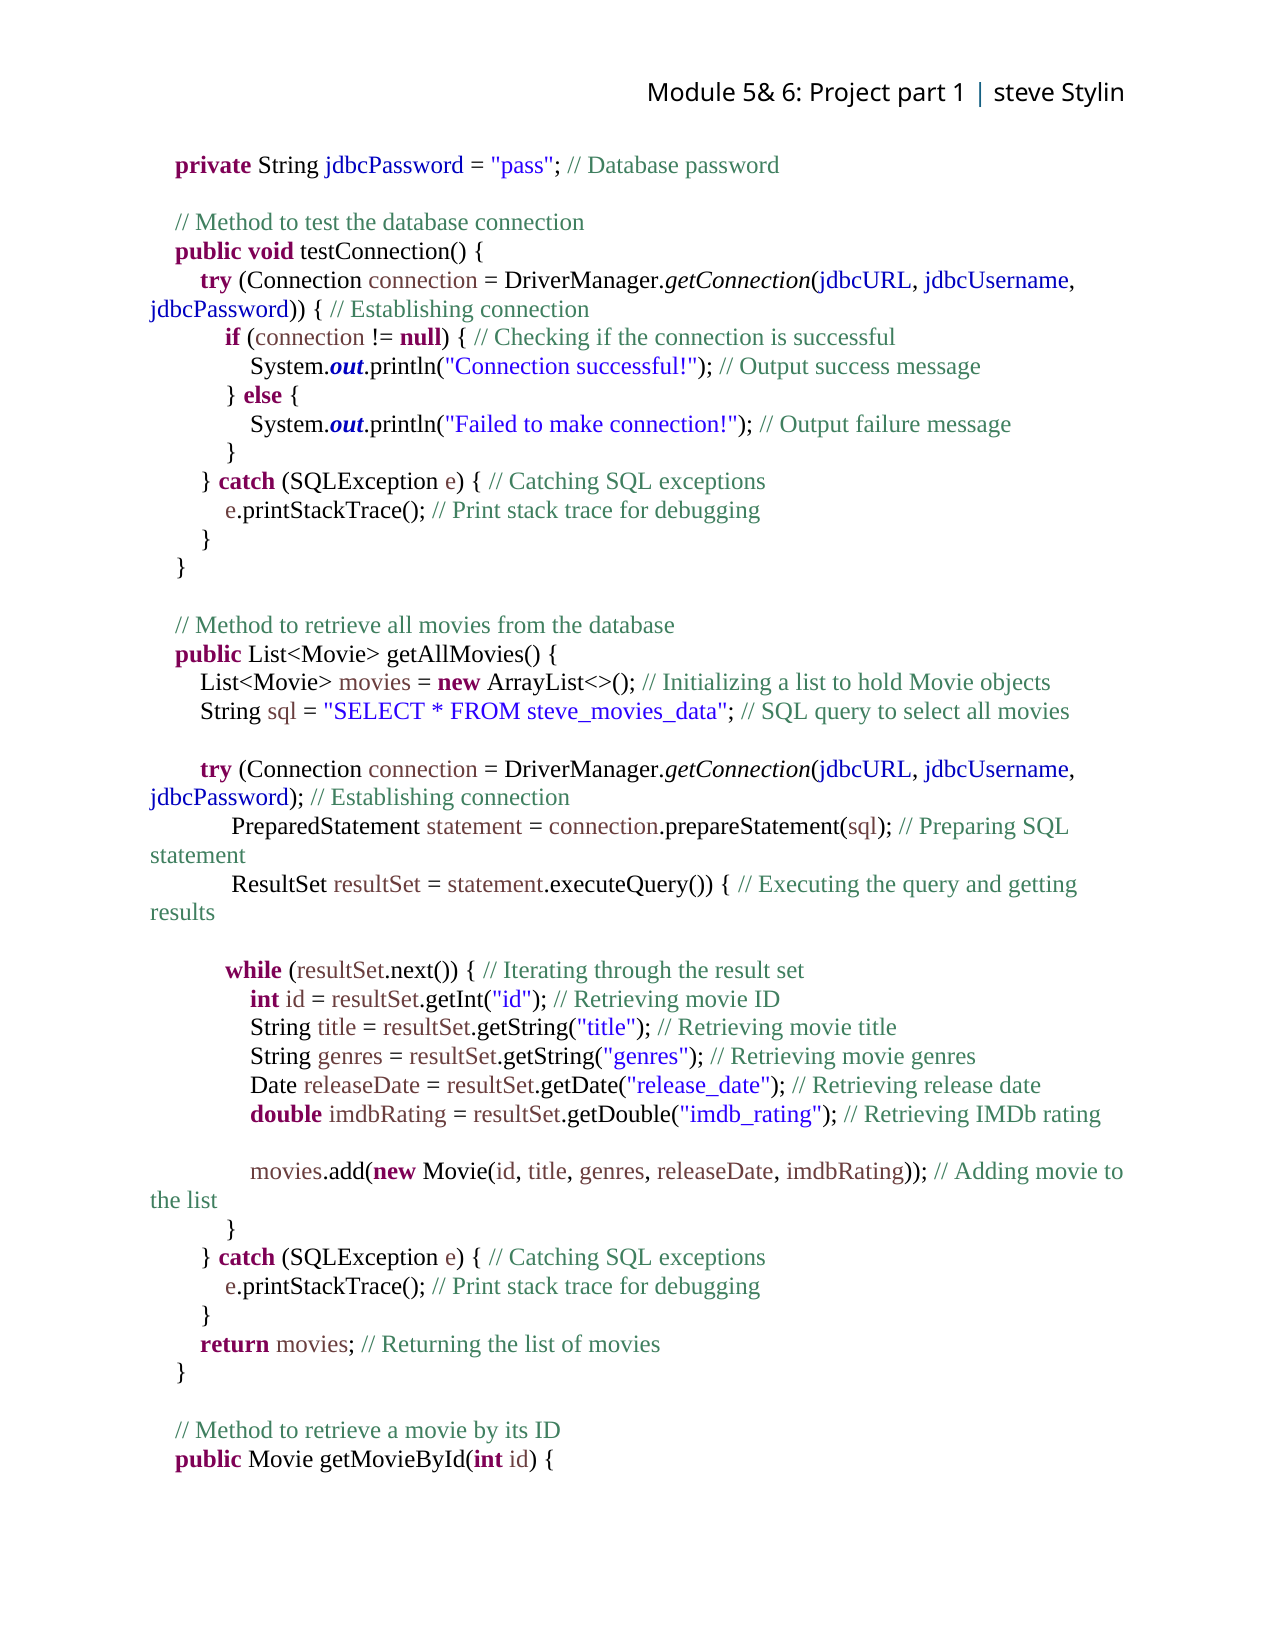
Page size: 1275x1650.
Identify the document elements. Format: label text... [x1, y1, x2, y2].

text List<Movie> movies = new ArrayList<>(); // Initializing a list to hold Movie objects [150, 667, 1125, 696]
text try (Connection connection = DriverManager.getConnection(jdbcURL, jdbcUsername, jdbcPassword)) { // Establishing connection [150, 265, 1125, 322]
text String title = resultSet.getString("title"); // Retrieving movie title [150, 1012, 1125, 1041]
text e.printStackTrace(); // Print stack trace for debugging [150, 1271, 1125, 1300]
text Date releaseDate = resultSet.getDate("release_date"); // Retrieving release date [150, 1070, 1125, 1099]
text } [150, 552, 1125, 581]
text public Movie getMovieById(int id) { [150, 1444, 1125, 1472]
text e.printStackTrace(); // Print stack trace for debugging [150, 495, 1125, 524]
text } [150, 437, 1125, 466]
text } catch (SQLException e) { // Catching SQL exceptions [150, 466, 1125, 495]
text public void testConnection() { [150, 236, 1125, 265]
text int id = resultSet.getInt("id"); // Retrieving movie ID [150, 984, 1125, 1012]
text double imdbRating = resultSet.getDouble("imdb_rating"); // Retrieving IMDb rating [150, 1099, 1125, 1127]
text System.out.println("Connection successful!"); // Output success message [150, 351, 1125, 380]
text // Method to test the database connection [150, 207, 1125, 236]
text String genres = resultSet.getString("genres"); // Retrieving movie genres [150, 1041, 1125, 1070]
text } [150, 1300, 1125, 1329]
text try (Connection connection = DriverManager.getConnection(jdbcURL, jdbcUsername, jdbcPassword); // Establishing connection [150, 754, 1125, 811]
text if (connection != null) { // Checking if the connection is successful [150, 322, 1125, 351]
text } catch (SQLException e) { // Catching SQL exceptions [150, 1242, 1125, 1271]
text movies.add(new Movie(id, title, genres, releaseDate, imdbRating)); // Adding movie to the list [150, 1156, 1125, 1214]
text while (resultSet.next()) { // Iterating through the result set [150, 955, 1125, 984]
text // Method to retrieve a movie by its ID [150, 1415, 1125, 1444]
text public List<Movie> getAllMovies() { [150, 639, 1125, 667]
text } [150, 1357, 1125, 1386]
text } else { [150, 380, 1125, 409]
text return movies; // Returning the list of movies [150, 1329, 1125, 1357]
text private String jdbcPassword = "pass"; // Database password [150, 150, 1125, 179]
text ResultSet resultSet = statement.executeQuery()) { // Executing the query and getting results [150, 869, 1125, 926]
text // Method to retrieve all movies from the database [150, 610, 1125, 639]
text } [150, 524, 1125, 552]
text PreparedStatement statement = connection.prepareStatement(sql); // Preparing SQL statement [150, 811, 1125, 869]
text String sql = "SELECT * FROM steve_movies_data"; // SQL query to select all movies [150, 696, 1125, 725]
text } [150, 1214, 1125, 1242]
text System.out.println("Failed to make connection!"); // Output failure message [150, 409, 1125, 437]
